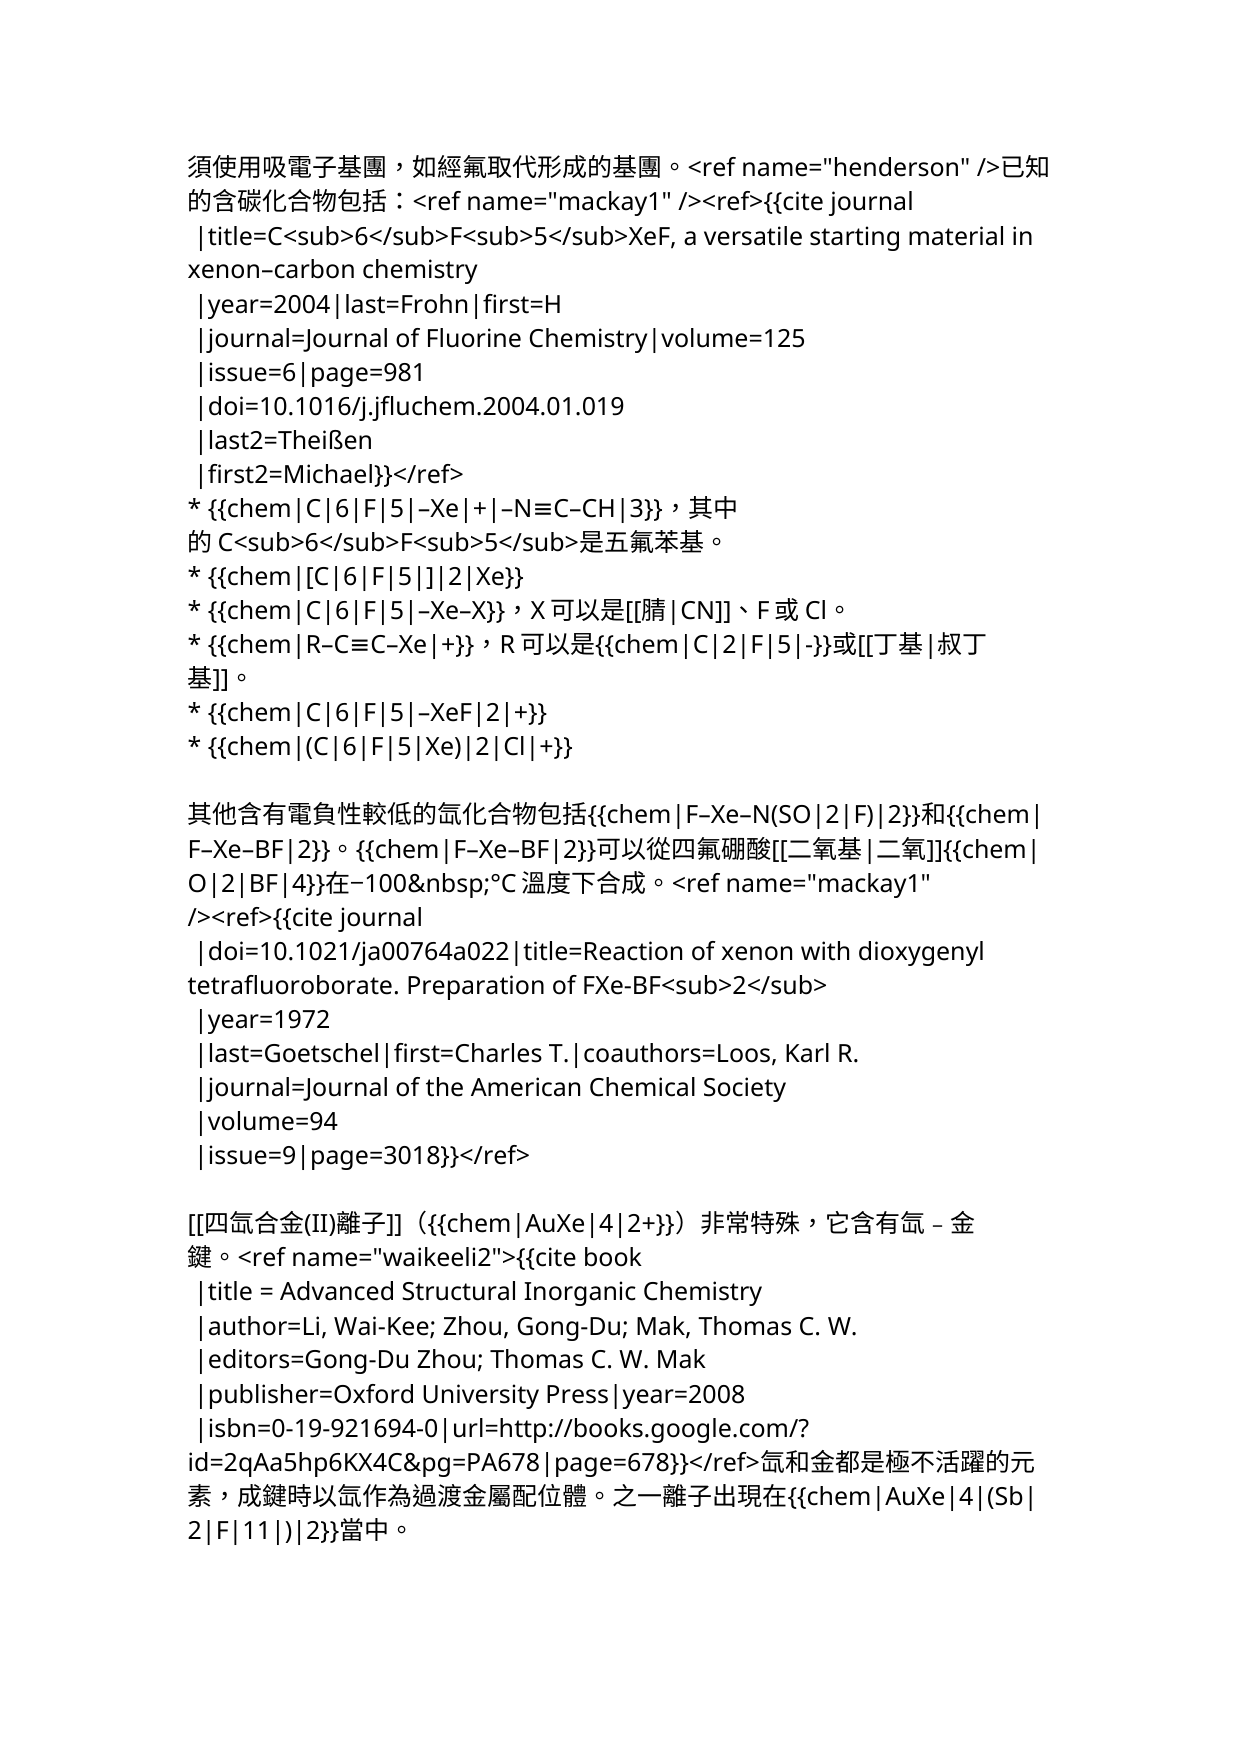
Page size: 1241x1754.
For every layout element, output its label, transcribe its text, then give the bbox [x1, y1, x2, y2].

text |doi=10.1016/j.jfluchem.2004.01.019 [187, 388, 1053, 422]
text |publisher=Oxford University Press|year=2008 [187, 1376, 1053, 1410]
text |last=Goetschel|first=Charles T.|coauthors=Loos, Karl R. [187, 1036, 1053, 1070]
text 其他含有電負性較低的氙化合物包括{{chem|F–Xe–N(SO|2|F)|2}}和{{chem|F–Xe–BF|2}}。{{chem|F–Xe–BF|2}}可以從四氟硼酸[[二氧基|二氧]]{{chem|O|2|BF|4}}在−100&nbsp;°C溫度下合成。<ref name="mackay1" /><ref>{{cite journal [187, 797, 1053, 933]
text |first2=Michael}}</ref> [187, 457, 1053, 491]
text |title = Advanced Structural Inorganic Chemistry [187, 1274, 1053, 1308]
text |last2=Theißen [187, 422, 1053, 457]
text |author=Li, Wai-Kee; Zhou, Gong-Du; Mak, Thomas C. W. [187, 1308, 1053, 1342]
text |issue=9|page=3018}}</ref> [187, 1138, 1053, 1172]
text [187, 150, 1053, 218]
text * {{chem|C|6|F|5|–Xe|+|–N≡C–CH|3}}，其中的C<sub>6</sub>F<sub>5</sub>是五氟苯基。 [187, 491, 1053, 559]
text * {{chem|C|6|F|5|–XeF|2|+}} [187, 695, 1053, 729]
text |journal=Journal of Fluorine Chemistry|volume=125 [187, 320, 1053, 354]
text |editors=Gong-Du Zhou; Thomas C. W. Mak [187, 1342, 1053, 1376]
text |year=1972 [187, 1002, 1053, 1036]
text * {{chem|C|6|F|5|–Xe–X}}，X可以是[[腈|CN]]、F或Cl。 [187, 593, 1053, 627]
text |year=2004|last=Frohn|first=H [187, 286, 1053, 320]
text |journal=Journal of the American Chemical Society [187, 1070, 1053, 1104]
text * {{chem|(C|6|F|5|Xe)|2|Cl|+}} [187, 729, 1053, 763]
text * {{chem|R–C≡C–Xe|+}}，R可以是{{chem|C|2|F|5|-}}或[[丁基|叔丁基]]。 [187, 627, 1053, 695]
text |isbn=0-19-921694-0|url=http://books.google.com/?id=2qAa5hp6KX4C&pg=PA678|page=678}}</ref>氙和金都是極不活躍的元素，成鍵時以氙作為過渡金屬配位體。之一離子出現在{{chem|AuXe|4|(Sb|2|F|11|)|2}}當中。 [187, 1410, 1053, 1547]
text [[四氙合金(II)離子]]（{{chem|AuXe|4|2+}}）非常特殊，它含有氙﹣金鍵。<ref name="waikeeli2">{{cite book [187, 1206, 1053, 1274]
text |issue=6|page=981 [187, 354, 1053, 388]
text * {{chem|[C|6|F|5|]|2|Xe}} [187, 559, 1053, 593]
text |volume=94 [187, 1104, 1053, 1138]
text |title=C<sub>6</sub>F<sub>5</sub>XeF, a versatile starting material in xenon–carbon chemistry [187, 218, 1053, 286]
text |doi=10.1021/ja00764a022|title=Reaction of xenon with dioxygenyl tetrafluoroborate. Preparation of FXe-BF<sub>2</sub> [187, 933, 1053, 1002]
